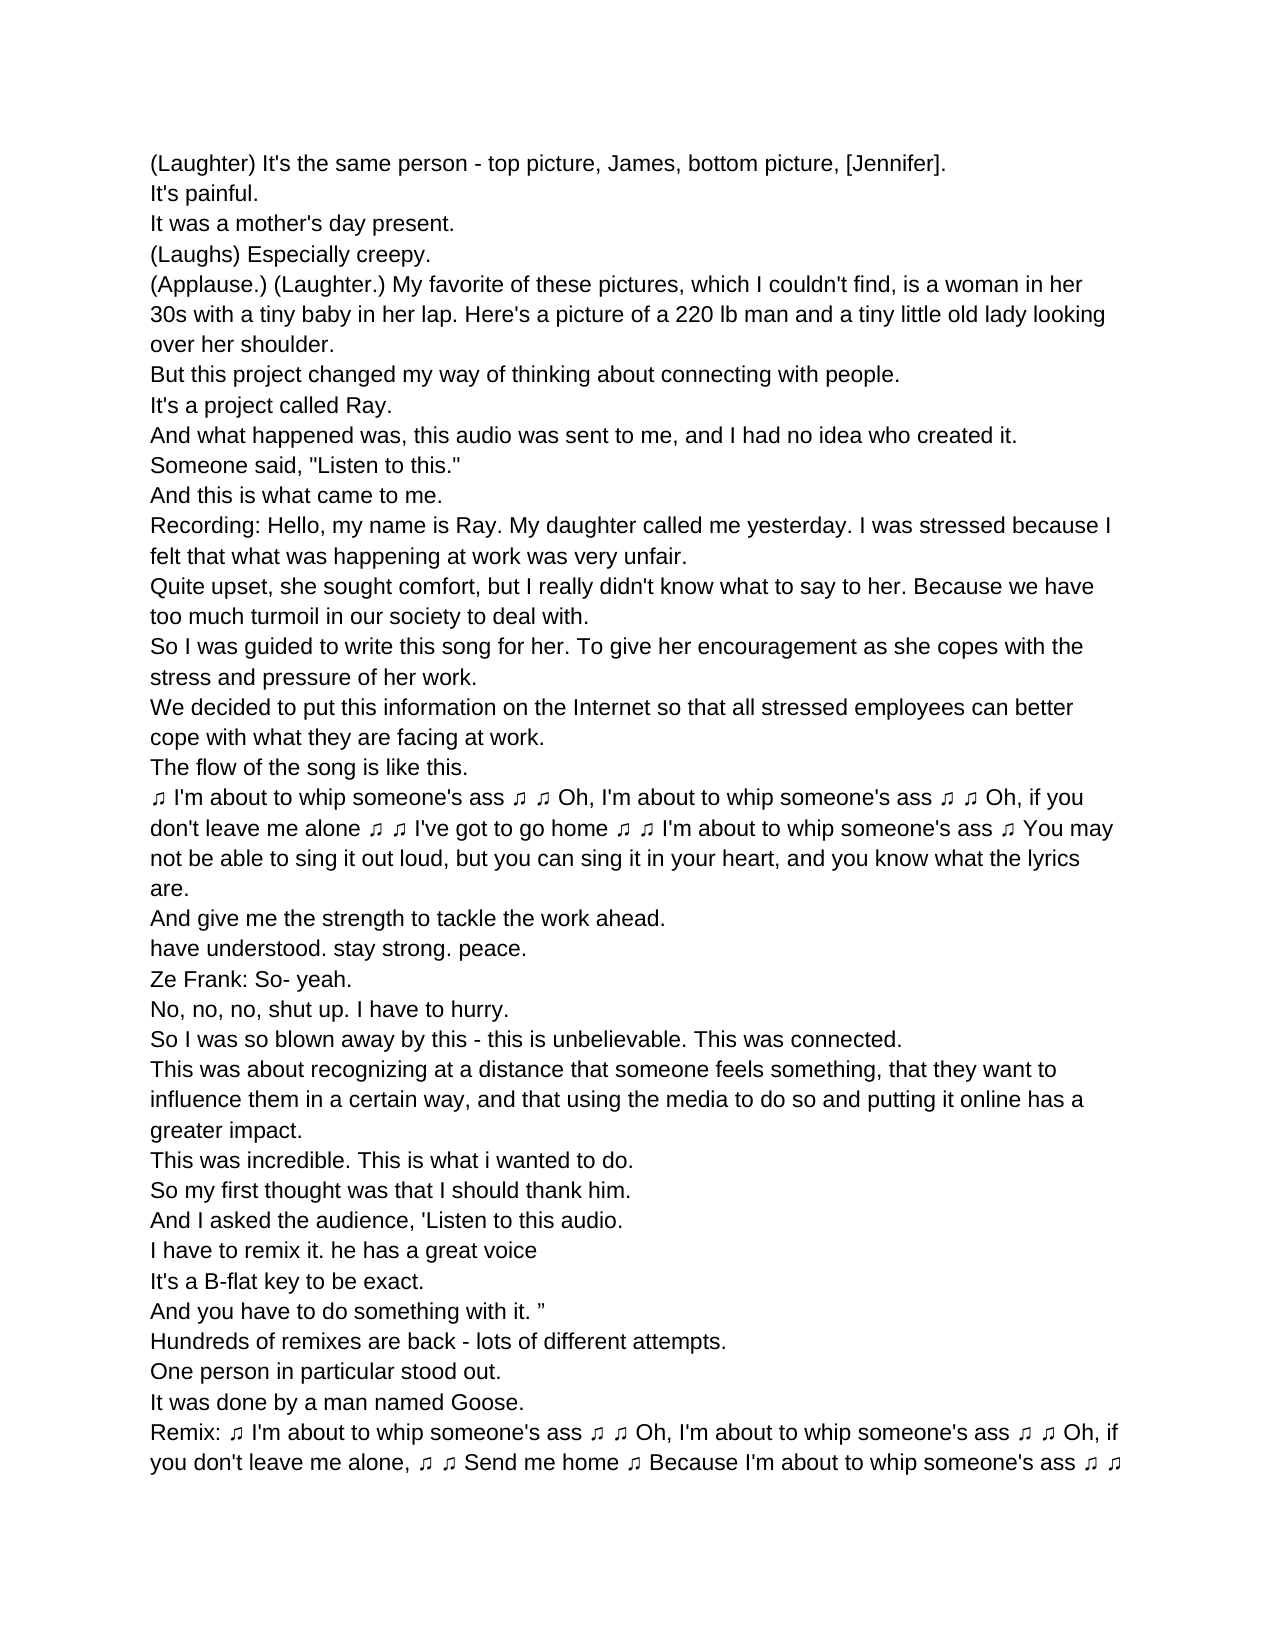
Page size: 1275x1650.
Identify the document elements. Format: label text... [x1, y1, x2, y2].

text It was a mother's day present. [150, 210, 1125, 237]
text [150, 1419, 1125, 1475]
text And you have to do something with it. ” [150, 1298, 1125, 1324]
text (Applause.) (Laughter.) My favorite of these pictures, which I couldn't find, is a woman in her 30s with a tiny baby in her lap. Here's a picture of a 220 lb man and a tiny little old lady looking over her shoulder. [150, 271, 1125, 358]
text It's painful. [150, 180, 1125, 207]
text It's a project called Ray. [150, 392, 1125, 418]
text (Laughs) Especially creepy. [150, 241, 1125, 267]
text Ze Frank: So- yeah. [150, 966, 1125, 992]
text Recording: Hello, my name is Ray. My daughter called me yesterday. I was stressed because I felt that what was happening at work was very unfair. [150, 512, 1125, 569]
text And what happened was, this audio was sent to me, and I had no idea who created it. [150, 422, 1125, 448]
text And this is what came to me. [150, 482, 1125, 509]
text Hundreds of remixes are back - lots of different attempts. [150, 1328, 1125, 1354]
text And give me the strength to tackle the work ahead. [150, 905, 1125, 932]
text So I was guided to write this song for her. To give her encouragement as she copes with the stress and pressure of her work. [150, 633, 1125, 690]
text We decided to put this information on the Internet so that all stressed employees can better cope with what they are facing at work. [150, 694, 1125, 750]
text I have to remix it. he has a great voice [150, 1237, 1125, 1264]
text And I asked the audience, 'Listen to this audio. [150, 1207, 1125, 1234]
text Someone said, "Listen to this." [150, 452, 1125, 478]
text It was done by a man named Goose. [150, 1388, 1125, 1415]
text This was incredible. This is what i wanted to do. [150, 1147, 1125, 1173]
text (Laughter) It's the same person - top picture, James, bottom picture, [Jennifer]. [150, 150, 1125, 176]
text It's a B-flat key to be exact. [150, 1268, 1125, 1294]
text Quite upset, she sought comfort, but I really didn't know what to say to her. Because we have too much turmoil in our society to deal with. [150, 573, 1125, 629]
text One person in particular stood out. [150, 1358, 1125, 1385]
text The flow of the song is like this. [150, 754, 1125, 781]
text This was about recognizing at a distance that someone feels something, that they want to influence them in a certain way, and that using the media to do so and putting it online has a greater impact. [150, 1056, 1125, 1143]
text But this project changed my way of thinking about connecting with people. [150, 361, 1125, 388]
text ♫ I'm about to whip someone's ass ♫ ♫ Oh, I'm about to whip someone's ass ♫ ♫ Oh, if you don't leave me alone ♫ ♫ I've got to go home ♫ ♫ I'm about to whip someone's ass ♫ You may not be able to sing it out loud, but you can sing it in your heart, and you know what the lyrics are. [150, 784, 1125, 901]
text So my first thought was that I should thank him. [150, 1177, 1125, 1203]
text have understood. stay strong. peace. [150, 935, 1125, 962]
text No, no, no, shut up. I have to hurry. [150, 996, 1125, 1022]
text So I was so blown away by this - this is unbelievable. This was connected. [150, 1026, 1125, 1052]
